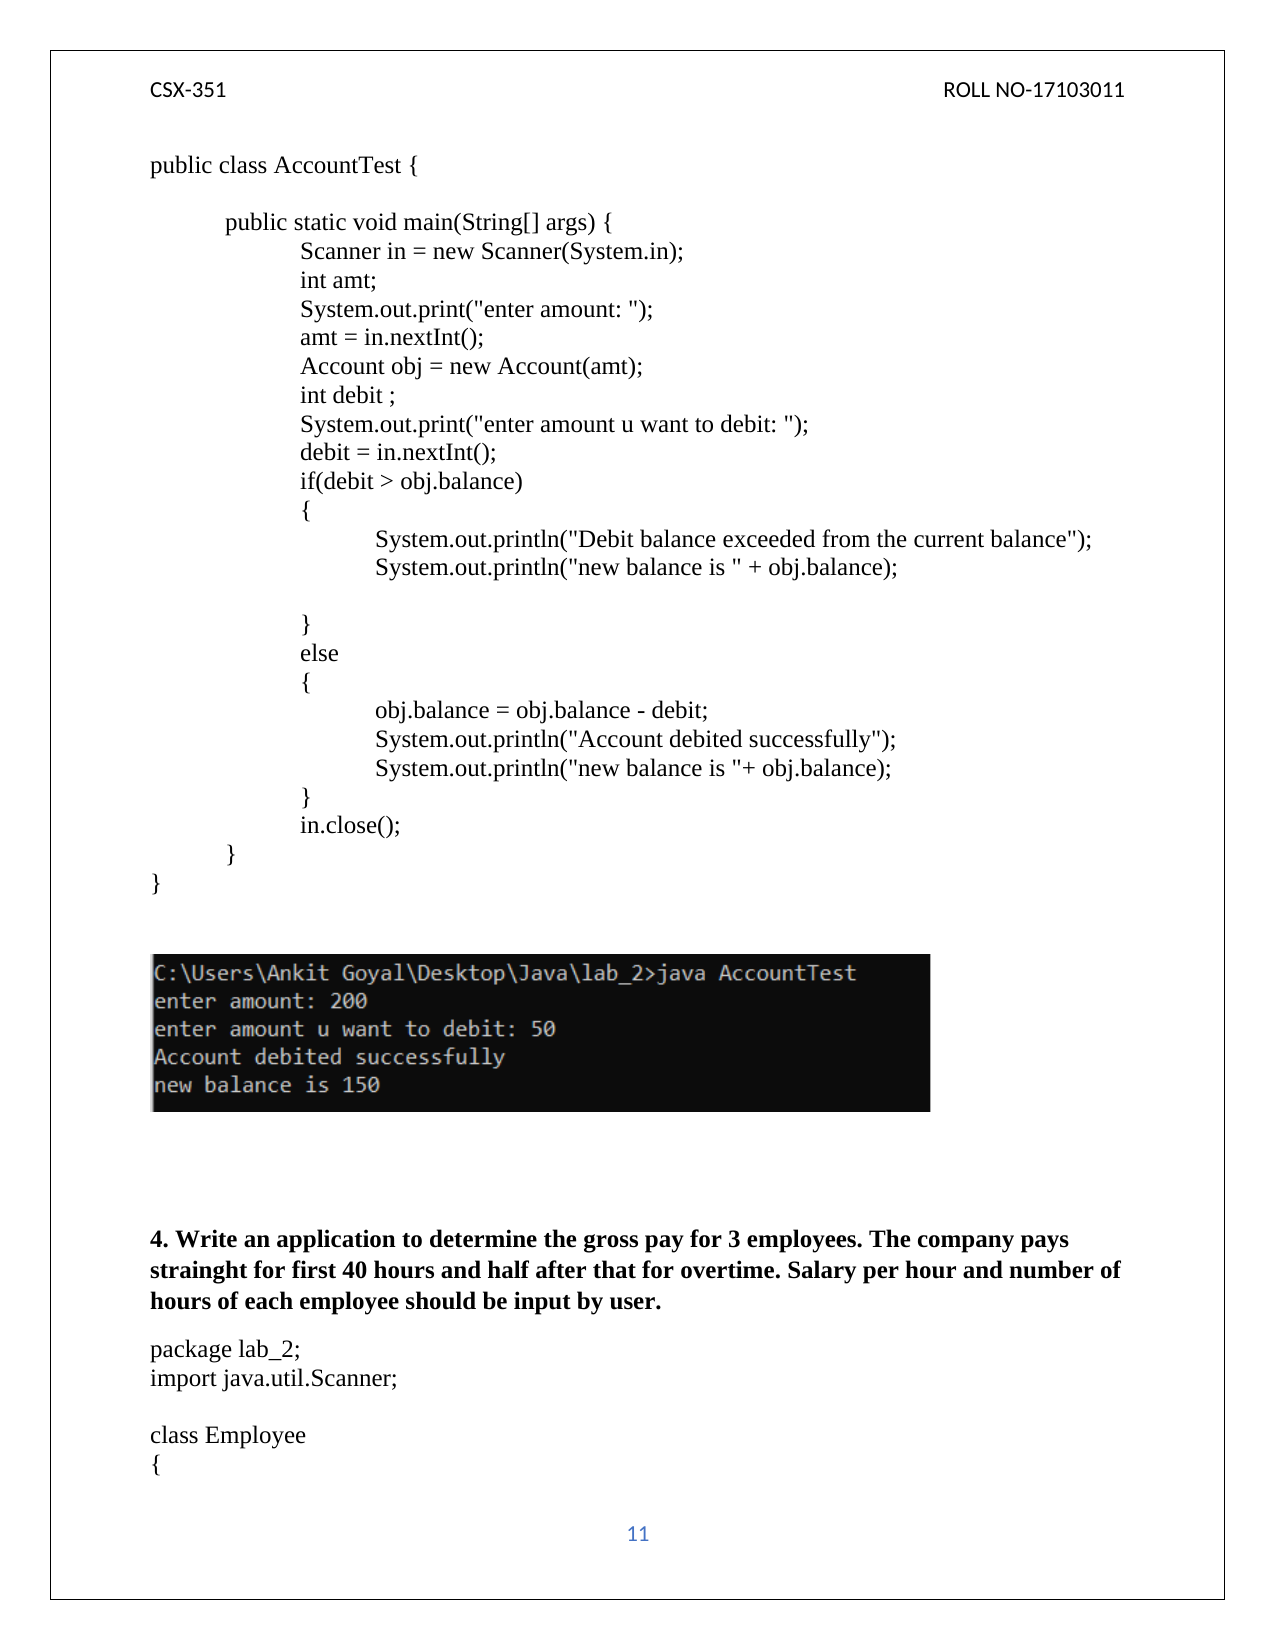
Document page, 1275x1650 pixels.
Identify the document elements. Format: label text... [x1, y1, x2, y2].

text Account obj = new Account(amt); [150, 351, 1125, 380]
text System.out.print("enter amount: "); [150, 294, 1125, 322]
text Scanner in = new Scanner(System.in); [150, 236, 1125, 265]
text debit = in.nextInt(); [150, 437, 1125, 466]
text } [150, 782, 1125, 811]
text obj.balance = obj.balance - debit; [150, 696, 1125, 724]
text public static void main(String[] args) { [150, 207, 1125, 236]
text } [150, 839, 1125, 868]
text package lab_2; [150, 1334, 1125, 1363]
picture [150, 954, 931, 1112]
text class Employee [150, 1420, 1125, 1449]
text { [150, 667, 1125, 696]
text int amt; [150, 265, 1125, 294]
text { [150, 495, 1125, 524]
text if(debit > obj.balance) [150, 466, 1125, 495]
text amt = in.nextInt(); [150, 322, 1125, 351]
text else [150, 638, 1125, 667]
text System.out.println("Debit balance exceeded from the current balance"); [150, 524, 1125, 552]
text System.out.println("new balance is " + obj.balance); [150, 552, 1125, 581]
text } [150, 609, 1125, 638]
text } [150, 868, 1125, 897]
text System.out.println("new balance is "+ obj.balance); [150, 753, 1125, 782]
text int debit ; [150, 380, 1125, 409]
text import java.util.Scanner; [150, 1363, 1125, 1392]
text 4. Write an application to determine the gross pay for 3 employees. The company pays strainght for first 40 hours and half after that for overtime. Salary per hour and number of hours of each employee should be input by user. [150, 1224, 1125, 1315]
text in.close(); [150, 811, 1125, 839]
text public class AccountTest { [150, 150, 1125, 179]
text System.out.println("Account debited successfully"); [150, 724, 1125, 753]
text System.out.print("enter amount u want to debit: "); [150, 409, 1125, 437]
text { [150, 1449, 1125, 1478]
